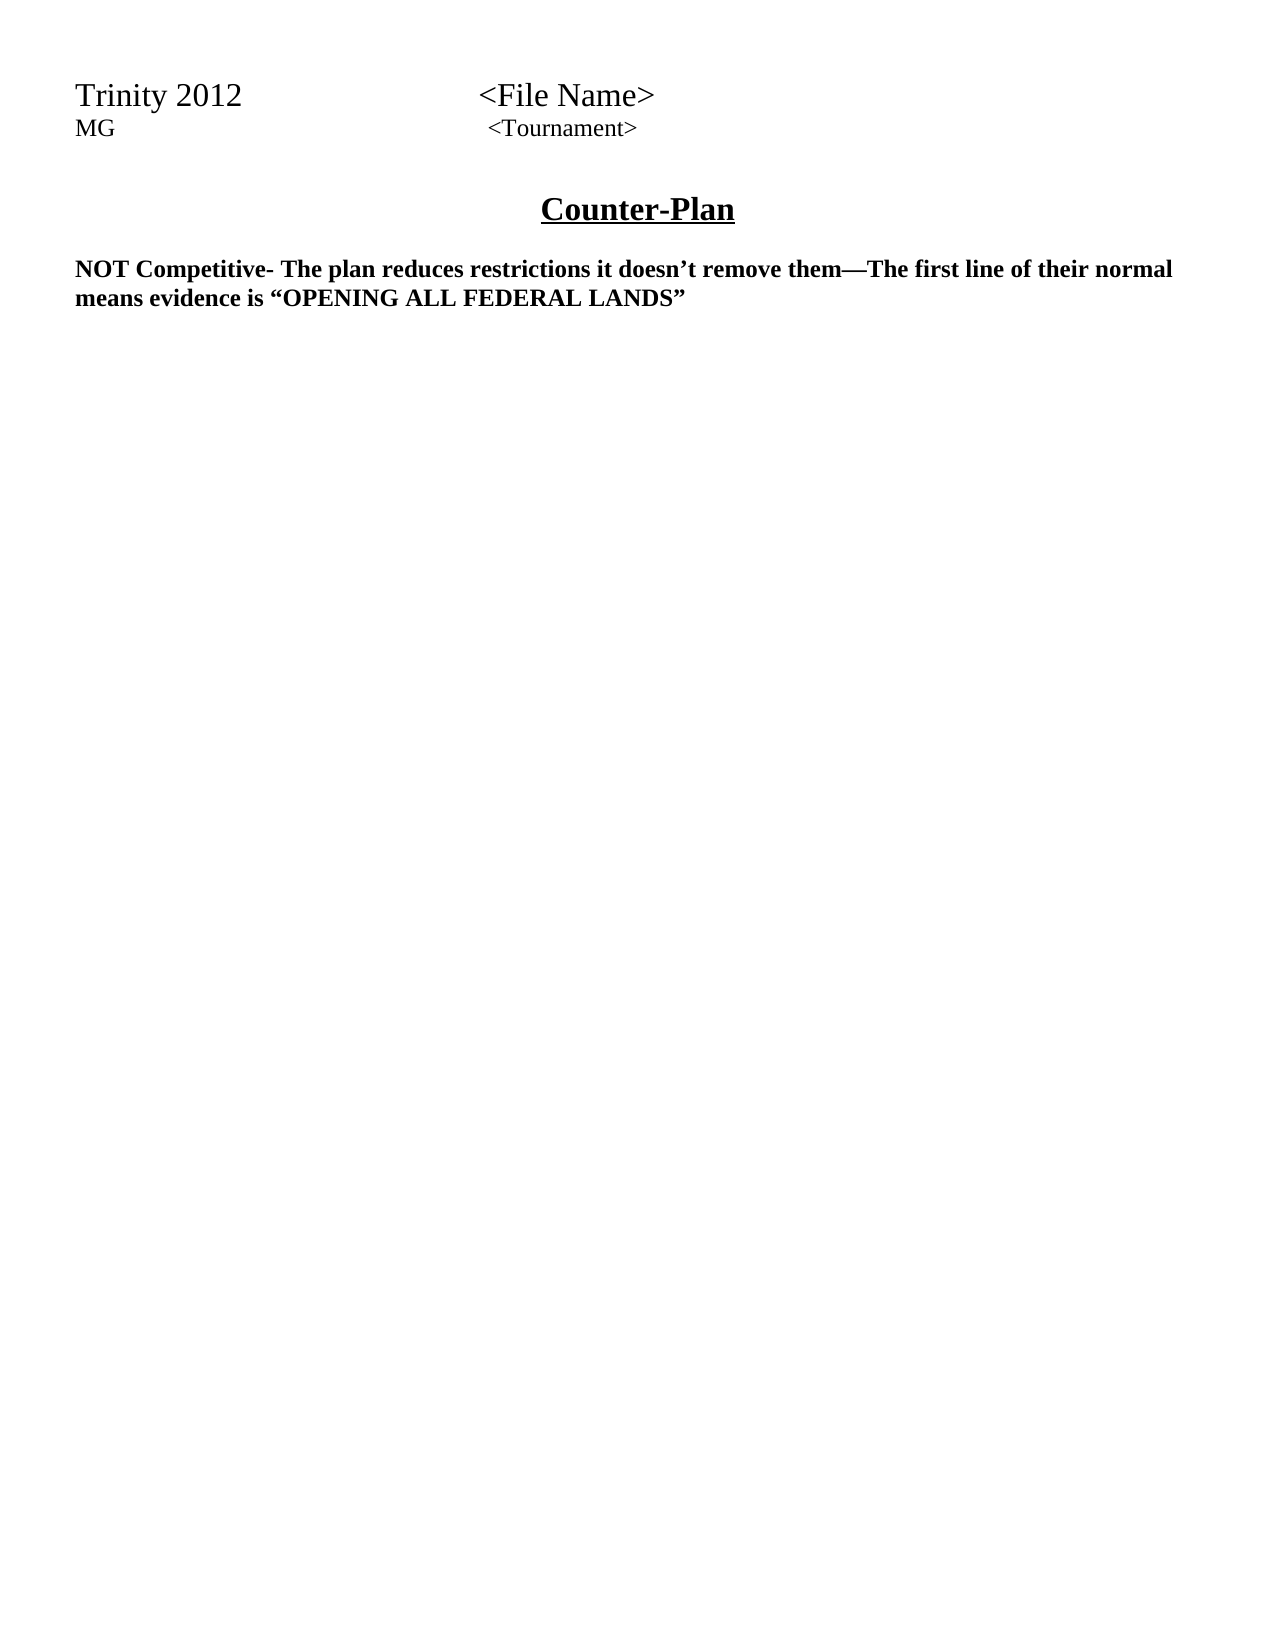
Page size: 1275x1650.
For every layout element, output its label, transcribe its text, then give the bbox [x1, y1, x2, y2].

text NOT Competitive- The plan reduces restrictions it doesn’t remove them—The first line of their normal means evidence is “OPENING ALL FEDERAL LANDS” [75, 254, 1200, 311]
subtitle Counter-Plan [75, 189, 1200, 228]
